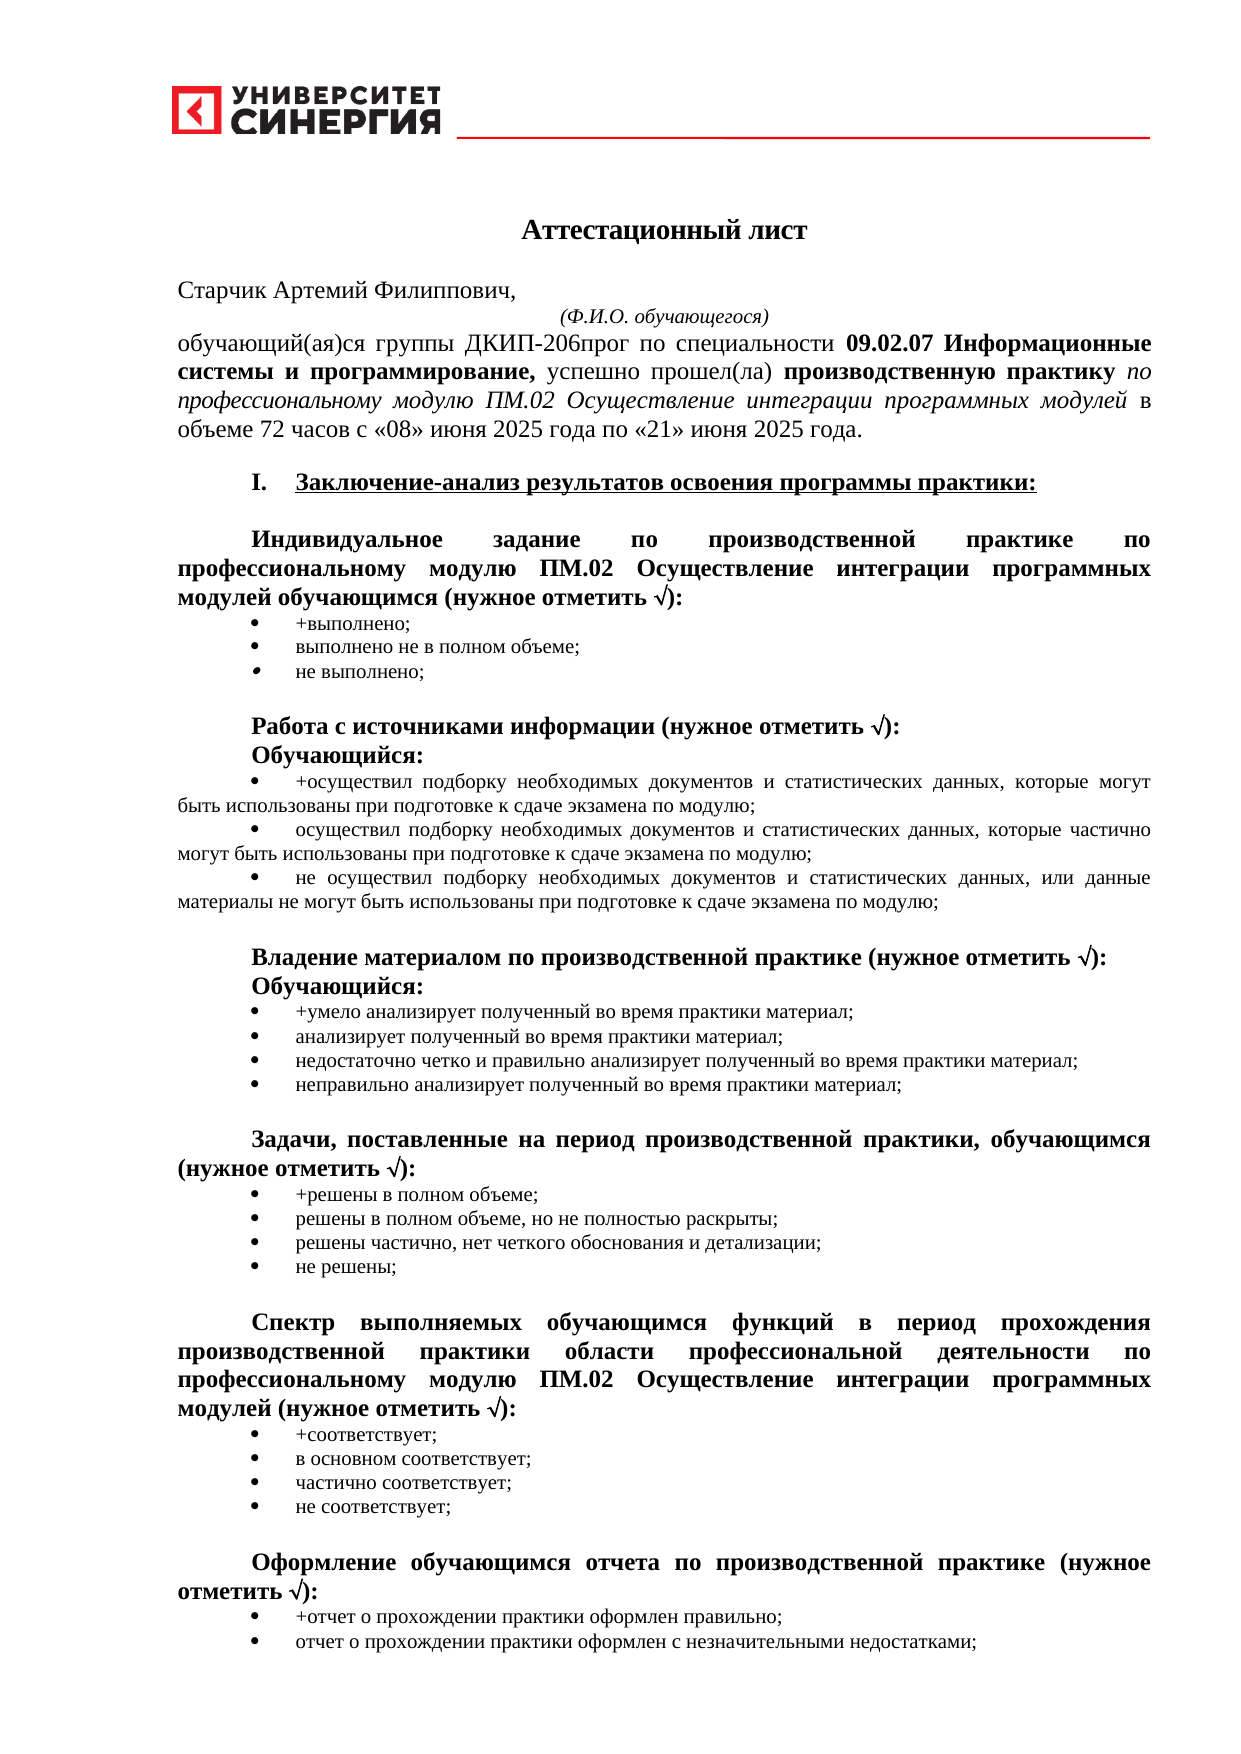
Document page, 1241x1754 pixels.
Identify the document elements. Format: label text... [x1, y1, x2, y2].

list анализирует полученный во время практики материал; [177, 1023, 1152, 1048]
list +выполнено; [251, 610, 1152, 634]
list Владение материалом по производственной практике (нужное отметить ): [177, 942, 1152, 971]
text Аттестационный лист [177, 212, 1152, 246]
list отчет о прохождении практики оформлен с незначительными недостатками; [177, 1628, 1152, 1653]
text обучающий(ая)ся группы ДКИП-206прог по специальности 09.02.07 Информационные системы и программирование, успешно прошел(ла) производственную практику по профессиональному модулю ПМ.02 Осуществление интеграции программных модулей в объеме 72 часов с «08» июня 2025 года по «21» июня 2025 года. [177, 328, 1152, 443]
text (Ф.И.О. обучающегося) [177, 303, 1152, 328]
list решены в полном объеме, но не полностью раскрыты; [177, 1206, 1152, 1230]
list Индивидуальное задание по производственной практике по профессиональному модулю ПМ.02 Осуществление интеграции программных модулей обучающимся (нужное отметить ): [177, 524, 1152, 610]
list Оформление обучающимся отчета по производственной практике (нужное отметить ): [177, 1547, 1152, 1604]
list Задачи, поставленные на период производственной практики, обучающимся (нужное отметить ): [177, 1124, 1152, 1182]
list не соответствует; [177, 1494, 1152, 1518]
list неправильно анализирует полученный во время практики материал; [177, 1072, 1152, 1096]
list Обучающийся: [177, 740, 1152, 769]
list в основном соответствует; [177, 1446, 1152, 1470]
list +осуществил подборку необходимых документов и статистических данных, которые могут быть использованы при подготовке к сдаче экзамена по модулю; [177, 769, 1152, 817]
list +соответствует; [177, 1422, 1152, 1446]
picture [168, 83, 441, 134]
text Старчик Артемий Филиппович, [177, 275, 1152, 303]
list недостаточно четко и правильно анализирует полученный во время практики материал; [177, 1048, 1152, 1072]
list +отчет о прохождении практики оформлен правильно; [177, 1604, 1152, 1628]
list выполнено не в полном объеме; [251, 634, 1152, 658]
list частично соответствует; [177, 1470, 1152, 1494]
list не осуществил подборку необходимых документов и статистических данных, или данные материалы не могут быть использованы при подготовке к сдаче экзамена по модулю; [177, 865, 1152, 913]
list Заключение-анализ результатов освоения программы практики: [177, 467, 1152, 495]
list +умело анализирует полученный во время практики материал; [177, 999, 1152, 1023]
list Обучающийся: [177, 971, 1152, 999]
list Работа с источниками информации (нужное отметить ): [177, 711, 1152, 740]
list решены частично, нет четкого обоснования и детализации; [177, 1230, 1152, 1254]
list не выполнено; [251, 658, 1152, 683]
list +решены в полном объеме; [177, 1182, 1152, 1206]
list осуществил подборку необходимых документов и статистических данных, которые частично могут быть использованы при подготовке к сдаче экзамена по модулю; [177, 817, 1152, 865]
list Спектр выполняемых обучающимся функций в период прохождения производственной практики области профессиональной деятельности по профессиональному модулю ПМ.02 Осуществление интеграции программных модулей (нужное отметить ): [177, 1307, 1152, 1422]
list не решены; [177, 1254, 1152, 1278]
